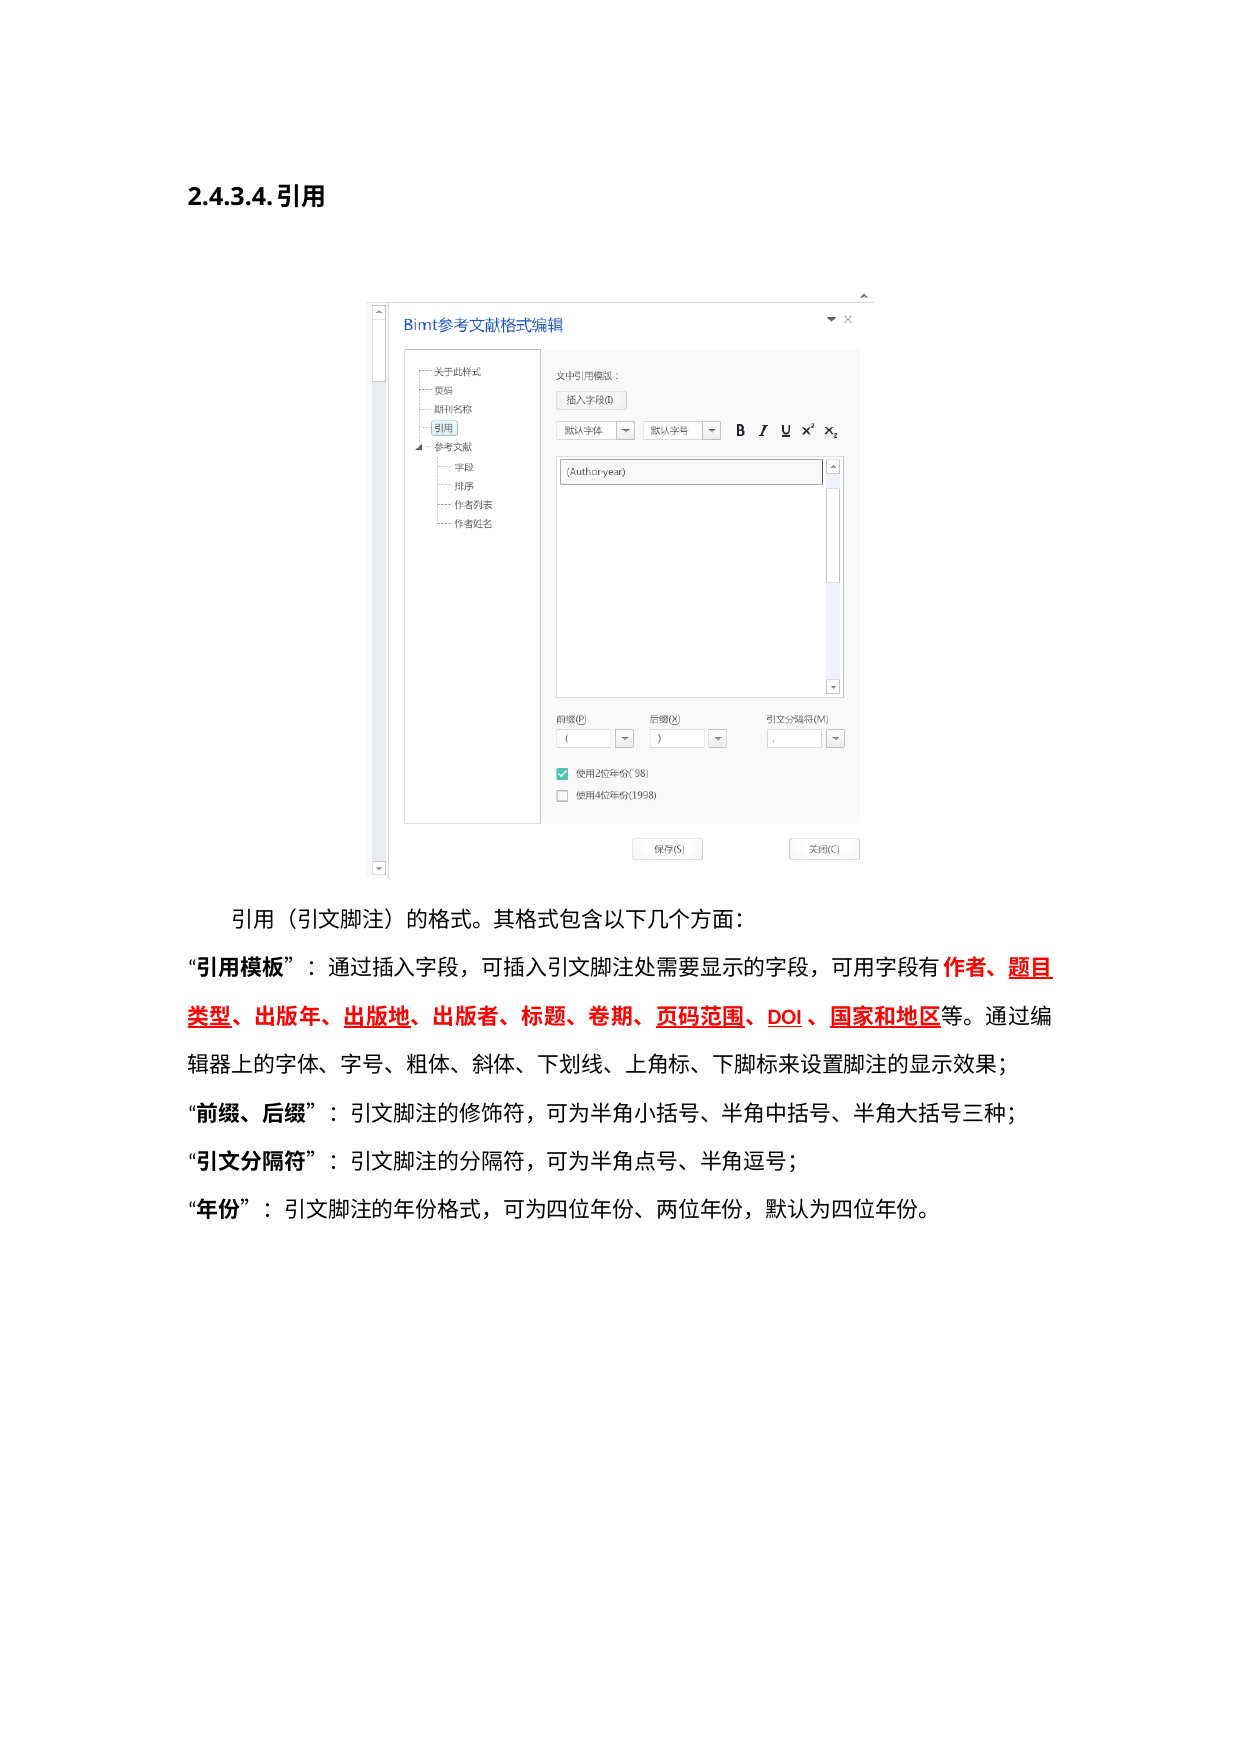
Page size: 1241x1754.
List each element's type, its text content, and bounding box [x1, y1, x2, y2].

text “引文分隔符”：引文脚注的分隔符，可为半角点号、半角逗号； [187, 1144, 1053, 1176]
text “年份”：引文脚注的年份格式，可为四位年份、两位年份，默认为四位年份。 [187, 1192, 1053, 1224]
text “前缀、后缀”：引文脚注的修饰符，可为半角小括号、半角中括号、半角大括号三种； [187, 1095, 1053, 1128]
text “引用模板”：通过插入字段，可插入引文脚注处需要显示的字段，可用字段有作者、题目类型、出版年、出版地、出版者、标题、卷期、页码范围、DOI 、国家和地区等。通过编辑器上的字体、字号、粗体、斜体、下划线、上角标、下脚标来设置脚注的显示效果； [187, 949, 1053, 1079]
subtitle 引用 [187, 162, 1053, 227]
text 引用（引文脚注）的格式。其格式包含以下几个方面： [187, 901, 1053, 934]
picture [365, 283, 875, 878]
